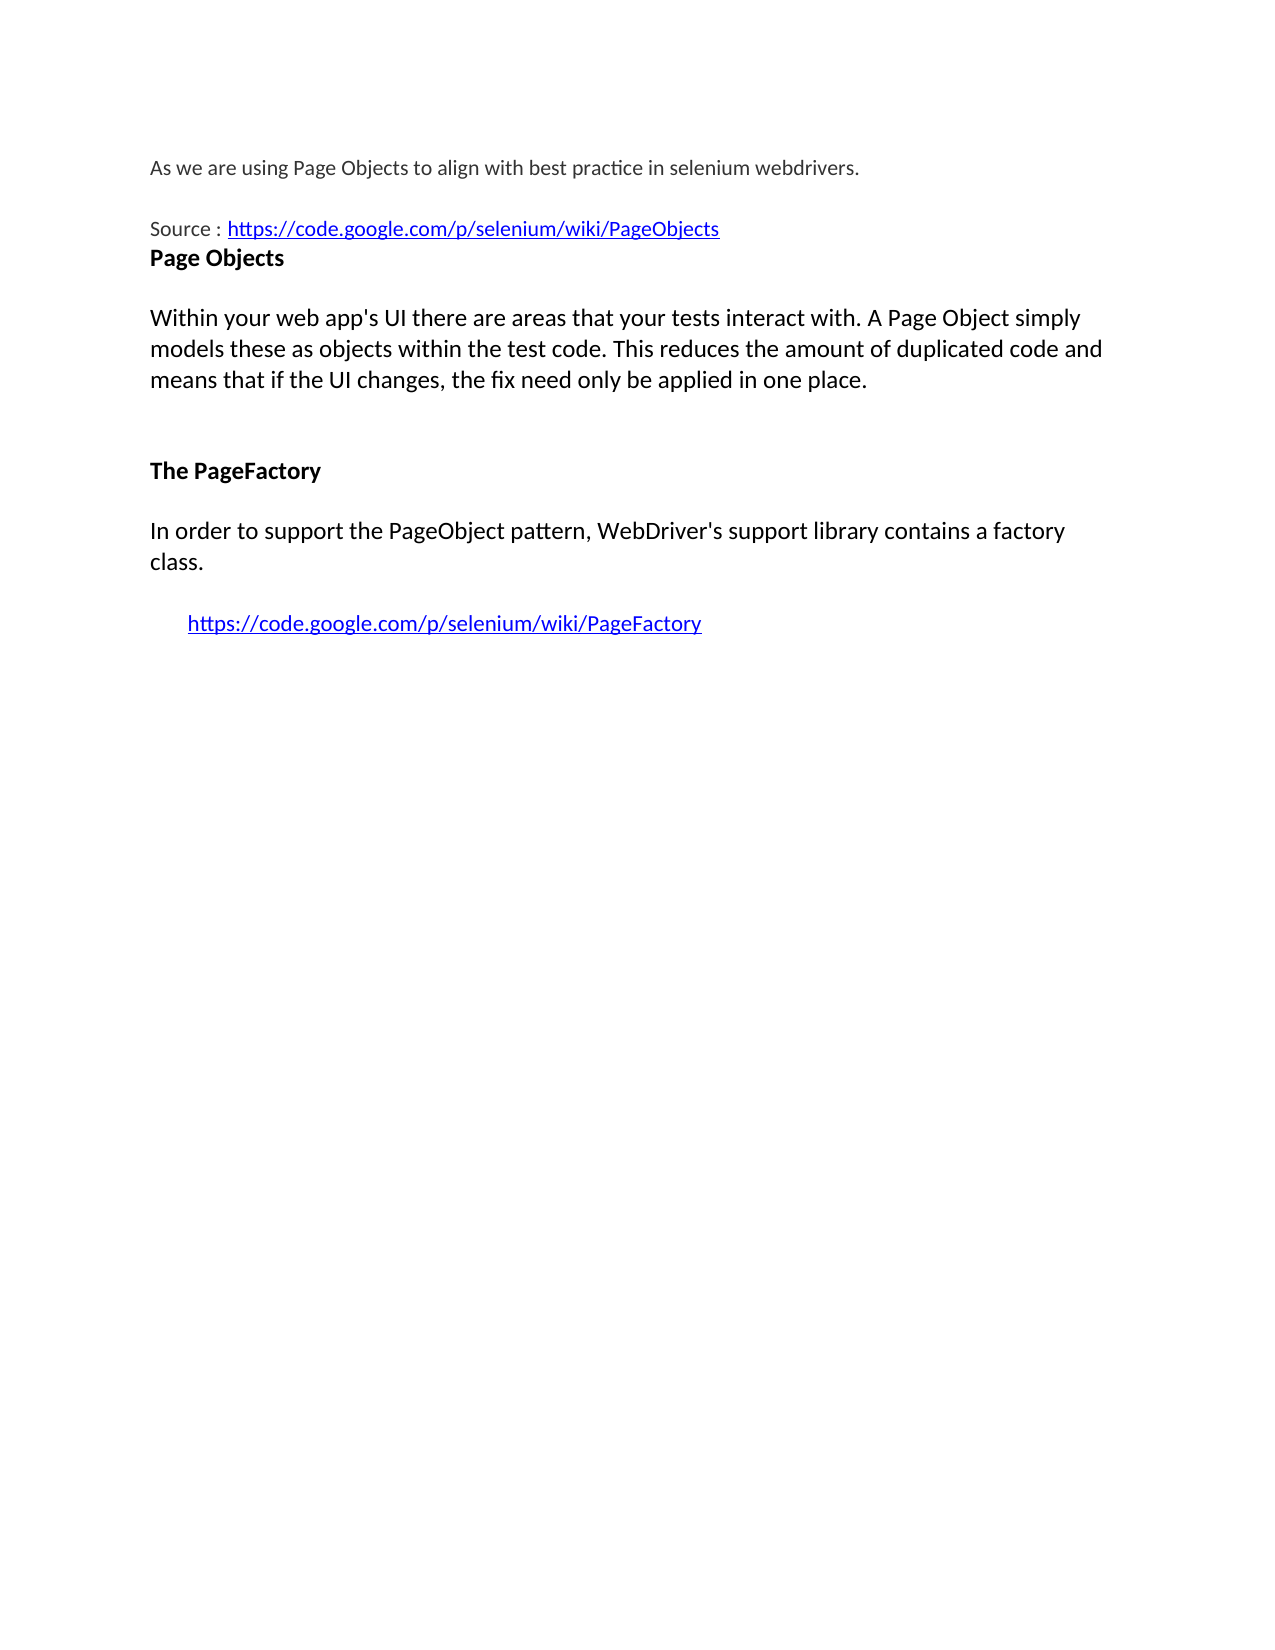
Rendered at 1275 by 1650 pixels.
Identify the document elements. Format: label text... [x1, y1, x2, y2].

text As we are using Page Objects to align with best practice in selenium webdrivers. [150, 150, 1125, 181]
text Page Objects [150, 242, 1125, 272]
text Within your web app's UI there are areas that your tests interact with. A Page Object simply models these as objects within the test code. This reduces the amount of duplicated code and means that if the UI changes, the fix need only be applied in one place. [150, 301, 1125, 395]
text Source : https://code.google.com/p/selenium/wiki/PageObjects [150, 210, 1125, 242]
text The PageFactory [150, 456, 1125, 486]
text In order to support the PageObject pattern, WebDriver's support library contains a factory class. [150, 515, 1125, 576]
text https://code.google.com/p/selenium/wiki/PageFactory [187, 605, 1125, 637]
